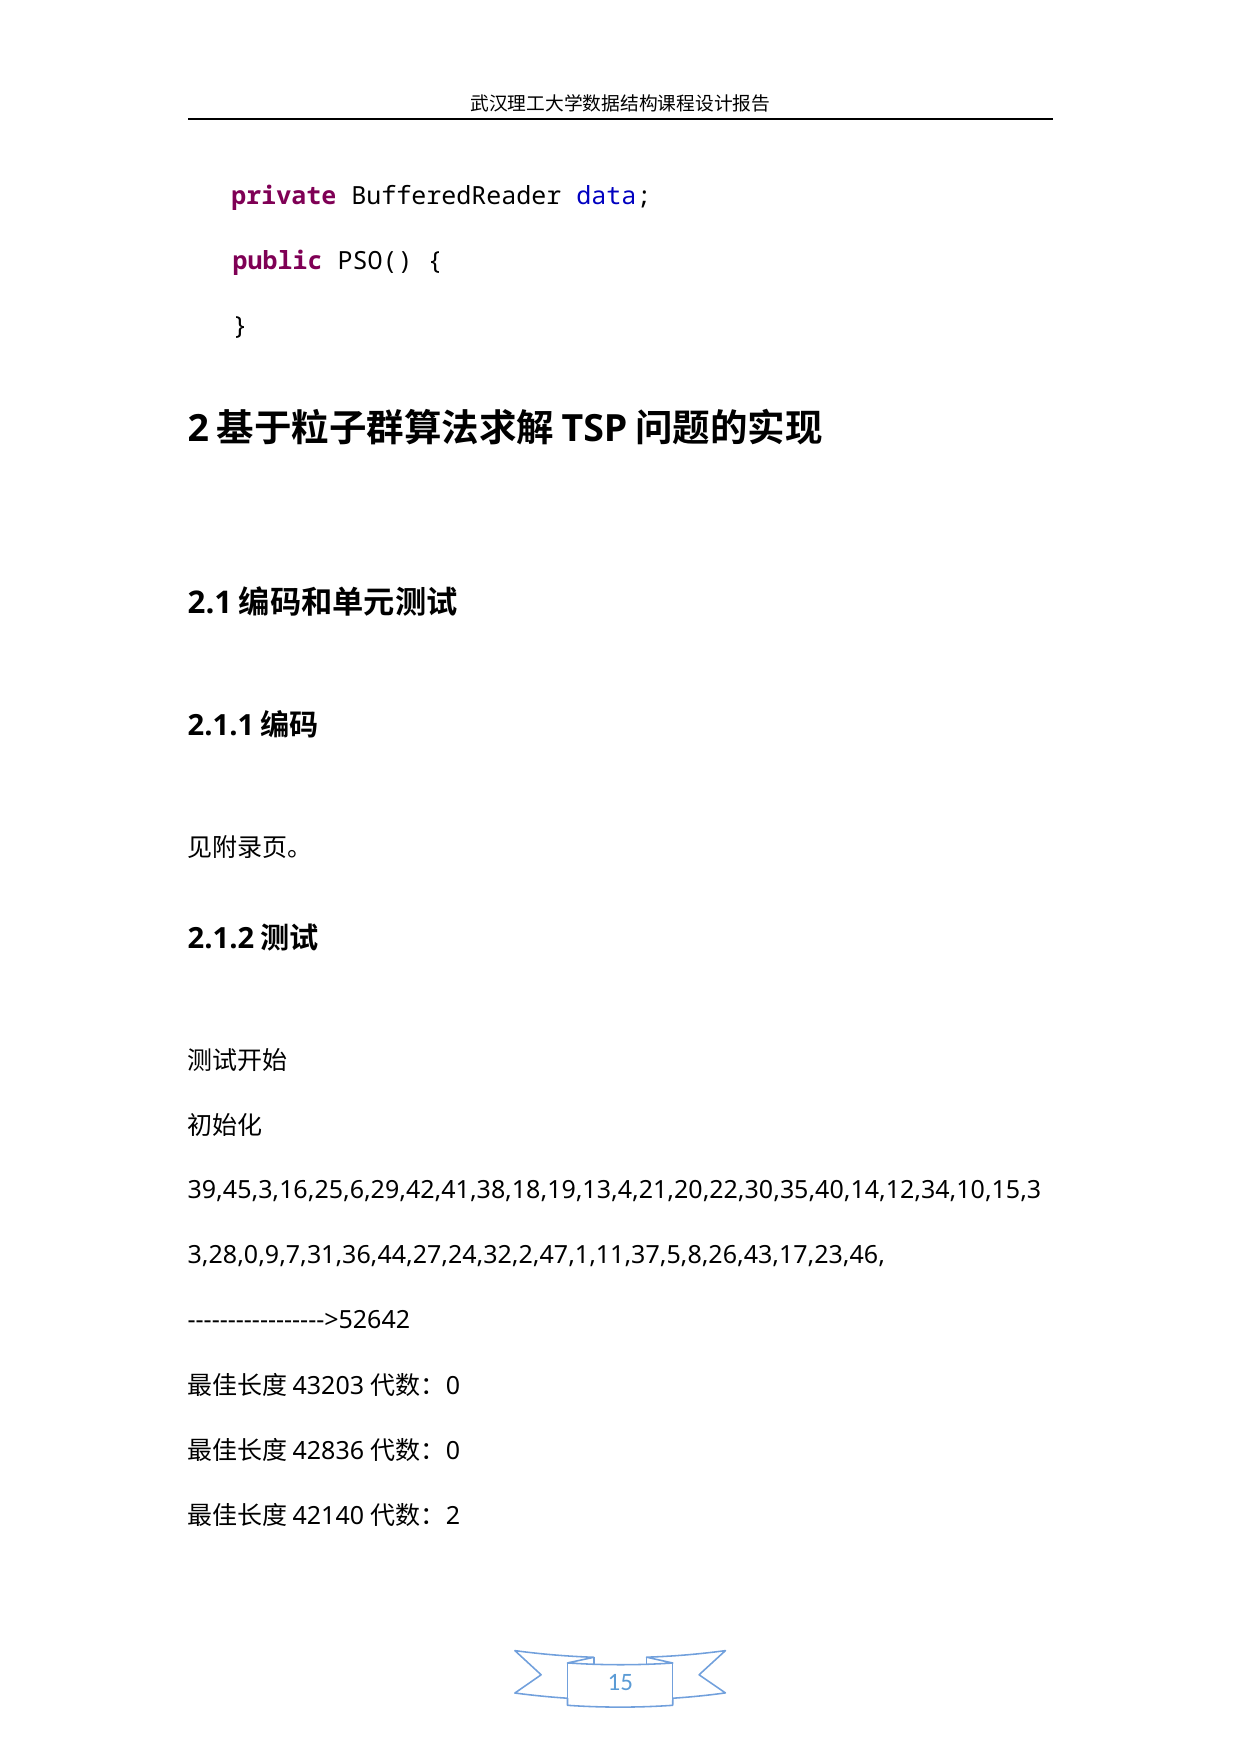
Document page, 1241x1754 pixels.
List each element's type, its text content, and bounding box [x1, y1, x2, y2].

text private BufferedReader data; [187, 162, 1053, 227]
text 39,45,3,16,25,6,29,42,41,38,18,19,13,4,21,20,22,30,35,40,14,12,34,10,15,33,28,0,9,7,31,36,44,27,24,32,2,47,1,11,37,5,8,26,43,17,23,46, [187, 1156, 1053, 1286]
text 测试开始 [187, 1026, 1053, 1091]
subtitle 2基于粒子群算法求解TSP问题的实现 [187, 392, 1053, 457]
subtitle 编码 [187, 692, 1053, 757]
text } [187, 292, 1053, 357]
text 最佳长度42140 代数：2 [187, 1481, 1053, 1546]
text 最佳长度43203 代数：0 [187, 1351, 1053, 1416]
subtitle 2.1编码和单元测试 [187, 568, 1053, 633]
text 初始化 [187, 1091, 1053, 1156]
subtitle 测试 [187, 905, 1053, 970]
text 最佳长度42836 代数：0 [187, 1416, 1053, 1481]
text 见附录页。 [187, 813, 1053, 878]
text ----------------->52642 [187, 1286, 1053, 1351]
text public PSO() { [187, 227, 1053, 292]
